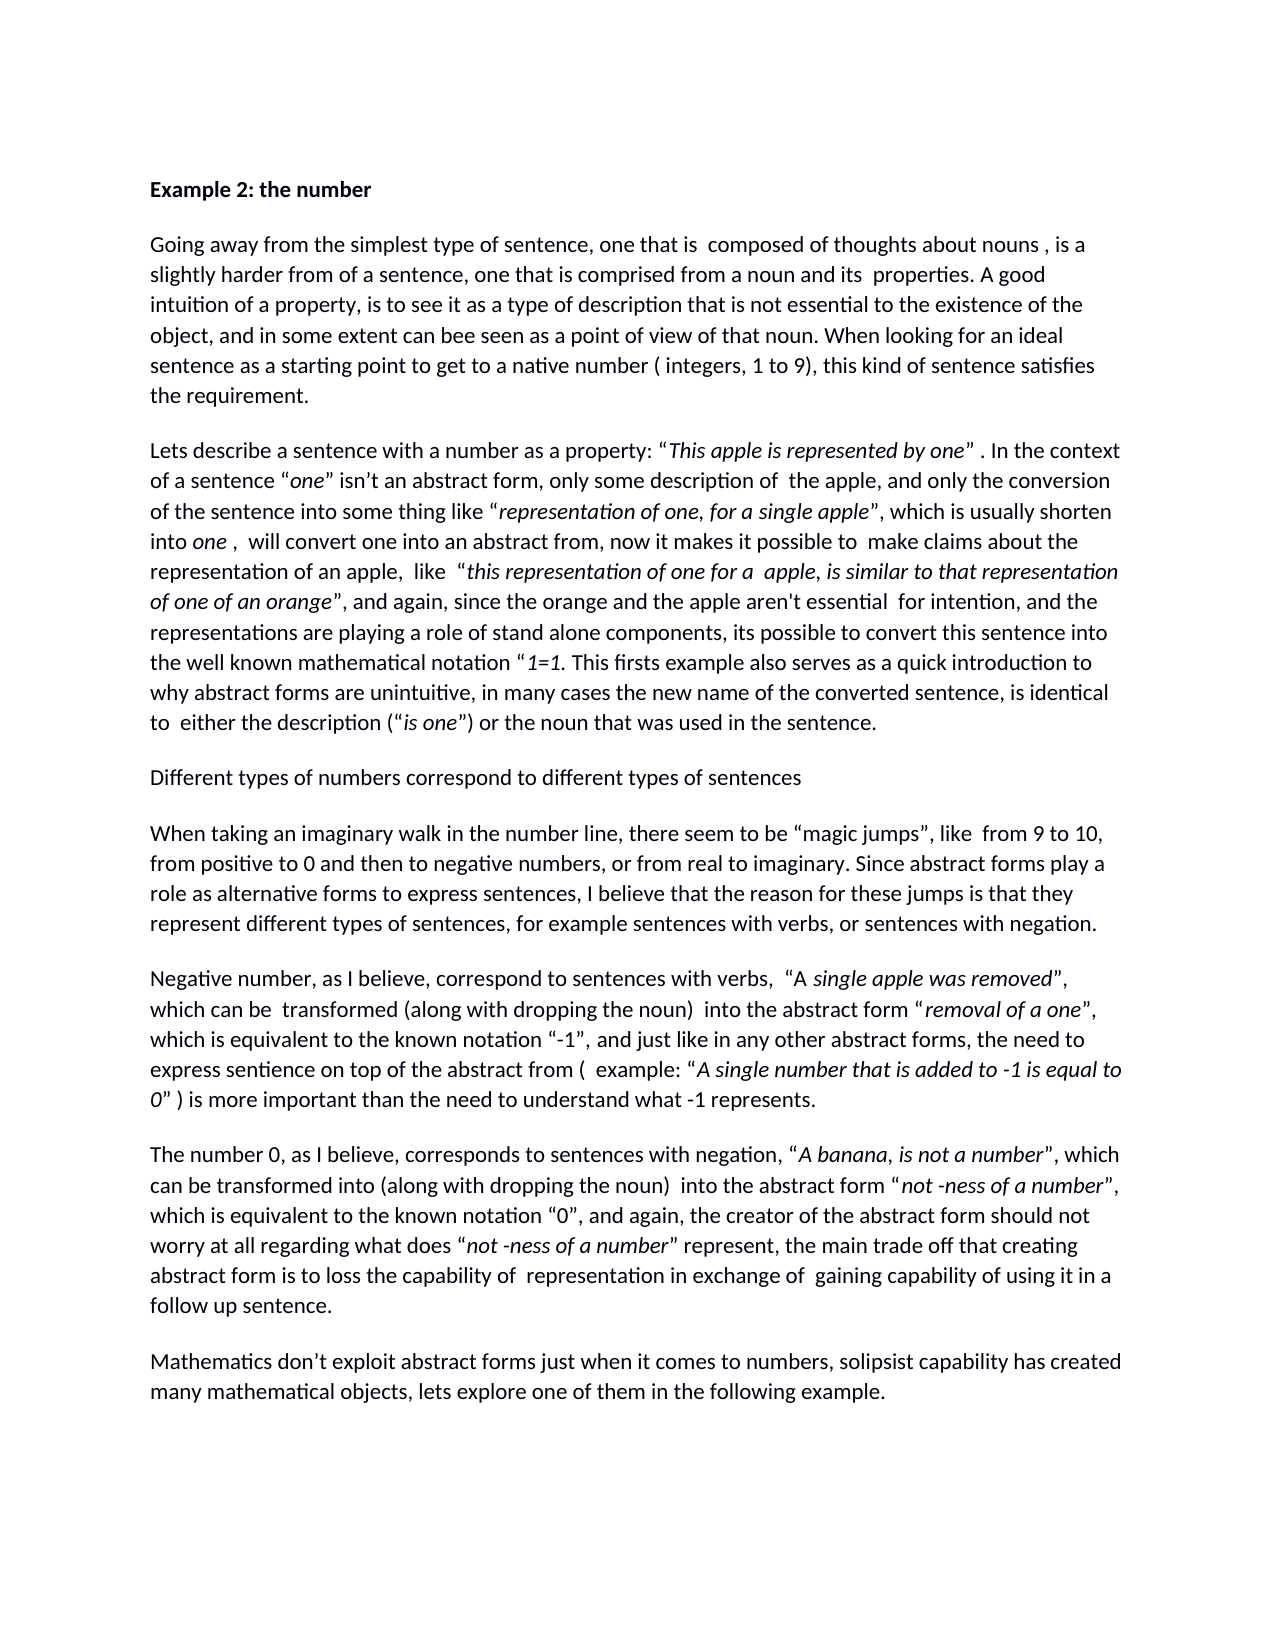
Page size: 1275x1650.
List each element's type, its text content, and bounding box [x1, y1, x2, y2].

text Lets describe a sentence with a number as a property: “This apple is represented by one” . In the context of a sentence “one” isn’t an abstract form, only some description of the apple, and only the conversion of the sentence into some thing like “representation of one, for a single apple”, which is usually shorten into one , will convert one into an abstract from, now it makes it possible to make claims about the representation of an apple, like “this representation of one for a apple, is similar to that representation of one of an orange”, and again, since the orange and the apple aren't essential for intention, and the representations are playing a role of stand alone components, its possible to convert this sentence into the well known mathematical notation “1=1. This firsts example also serves as a quick introduction to why abstract forms are unintuitive, in many cases the new name of the converted sentence, is identical to either the description (“is one”) or the noun that was used in the sentence. [150, 436, 1125, 736]
text When taking an imaginary walk in the number line, there seem to be “magic jumps”, like from 9 to 10, from positive to 0 and then to negative numbers, or from real to imaginary. Since abstract forms play a role as alternative forms to express sentences, I believe that the reason for these jumps is that they represent different types of sentences, for example sentences with verbs, or sentences with negation. [150, 819, 1125, 937]
text Negative number, as I believe, correspond to sentences with verbs, “A single apple was removed”, which can be transformed (along with dropping the noun) into the abstract form “removal of a one”, which is equivalent to the known notation “-1”, and just like in any other abstract forms, the need to express sentience on top of the abstract from ( example: “A single number that is added to -1 is equal to 0” ) is more important than the need to understand what -1 represents. [150, 964, 1125, 1113]
text Different types of numbers correspond to different types of sentences [150, 763, 1125, 792]
text Mathematics don’t exploit abstract forms just when it comes to numbers, solipsist capability has created many mathematical objects, lets explore one of them in the following example. [150, 1347, 1125, 1405]
text Example 2: the number [150, 175, 1125, 203]
text Going away from the simplest type of sentence, one that is composed of thoughts about nouns , is a slightly harder from of a sentence, one that is comprised from a noun and its properties. A good intuition of a property, is to see it as a type of description that is not essential to the existence of the object, and in some extent can bee seen as a point of view of that noun. When looking for an ideal sentence as a starting point to get to a native number ( integers, 1 to 9), this kind of sentence satisfies the requirement. [150, 230, 1125, 409]
text The number 0, as I believe, corresponds to sentences with negation, “A banana, is not a number”, which can be transformed into (along with dropping the noun) into the abstract form “not -ness of a number”, which is equivalent to the known notation “0”, and again, the creator of the abstract form should not worry at all regarding what does “not -ness of a number” represent, the main trade off that creating abstract form is to loss the capability of representation in exchange of gaining capability of using it in a follow up sentence. [150, 1141, 1125, 1320]
